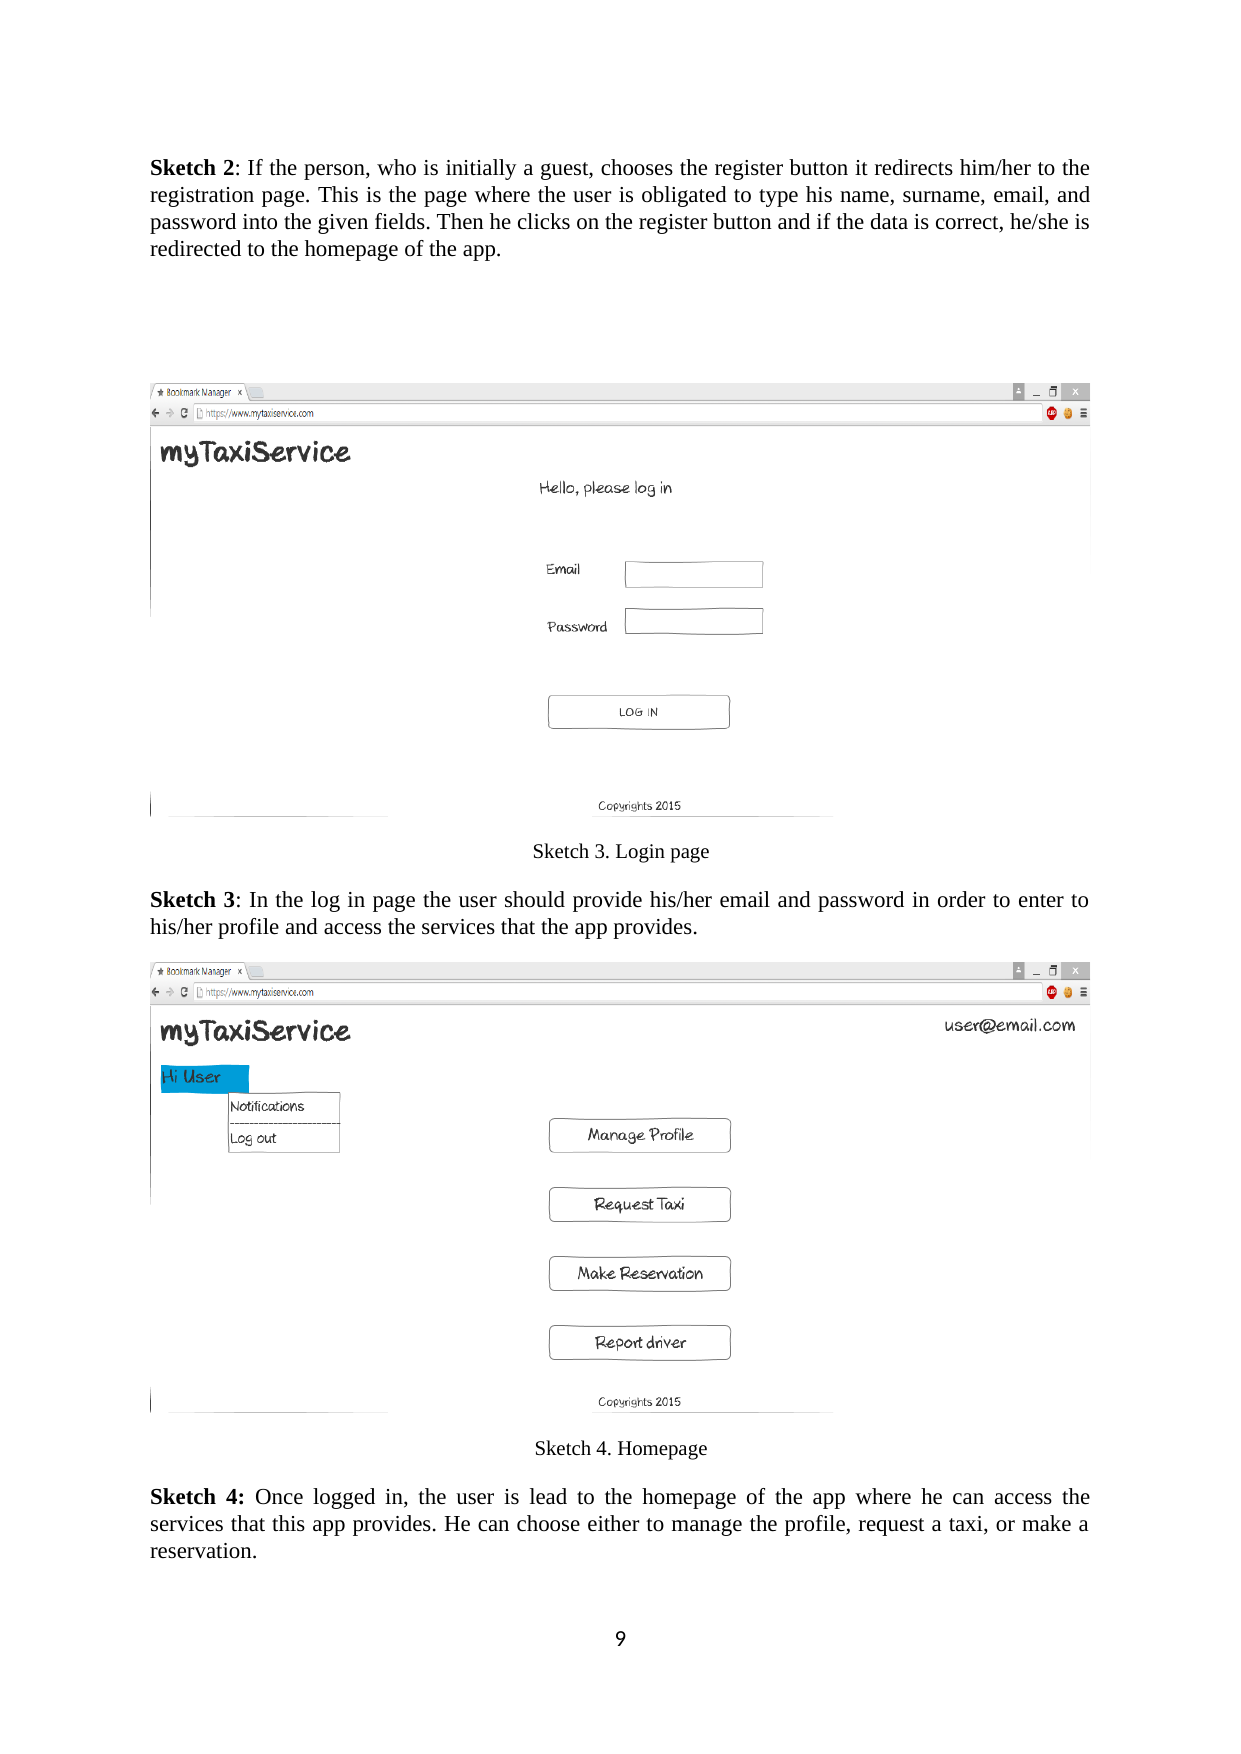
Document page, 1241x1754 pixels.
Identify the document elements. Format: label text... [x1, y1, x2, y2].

text Sketch 2: If the person, who is initially a guest, chooses the register button it redirects him/her to the registration page. This is the page where the user is obligated to type his name, surname, email, and password into the given fields. Then he clicks on the register button and if the data is correct, he/she is redirected to the homepage of the app. [150, 154, 1092, 261]
picture [150, 383, 1091, 817]
text Sketch 3: In the log in page the user should provide his/her email and password in order to enter to his/her profile and access the services that the app provides. [150, 886, 1092, 939]
text Sketch 4. Homepage [150, 1436, 1092, 1460]
text Sketch 3. Login page [150, 839, 1092, 863]
text Sketch 4: Once logged in, the user is lead to the homepage of the app where he can access the services that this app provides. He can choose either to manage the profile, request a taxi, or make a reservation. [150, 1483, 1092, 1563]
picture [150, 962, 1091, 1413]
